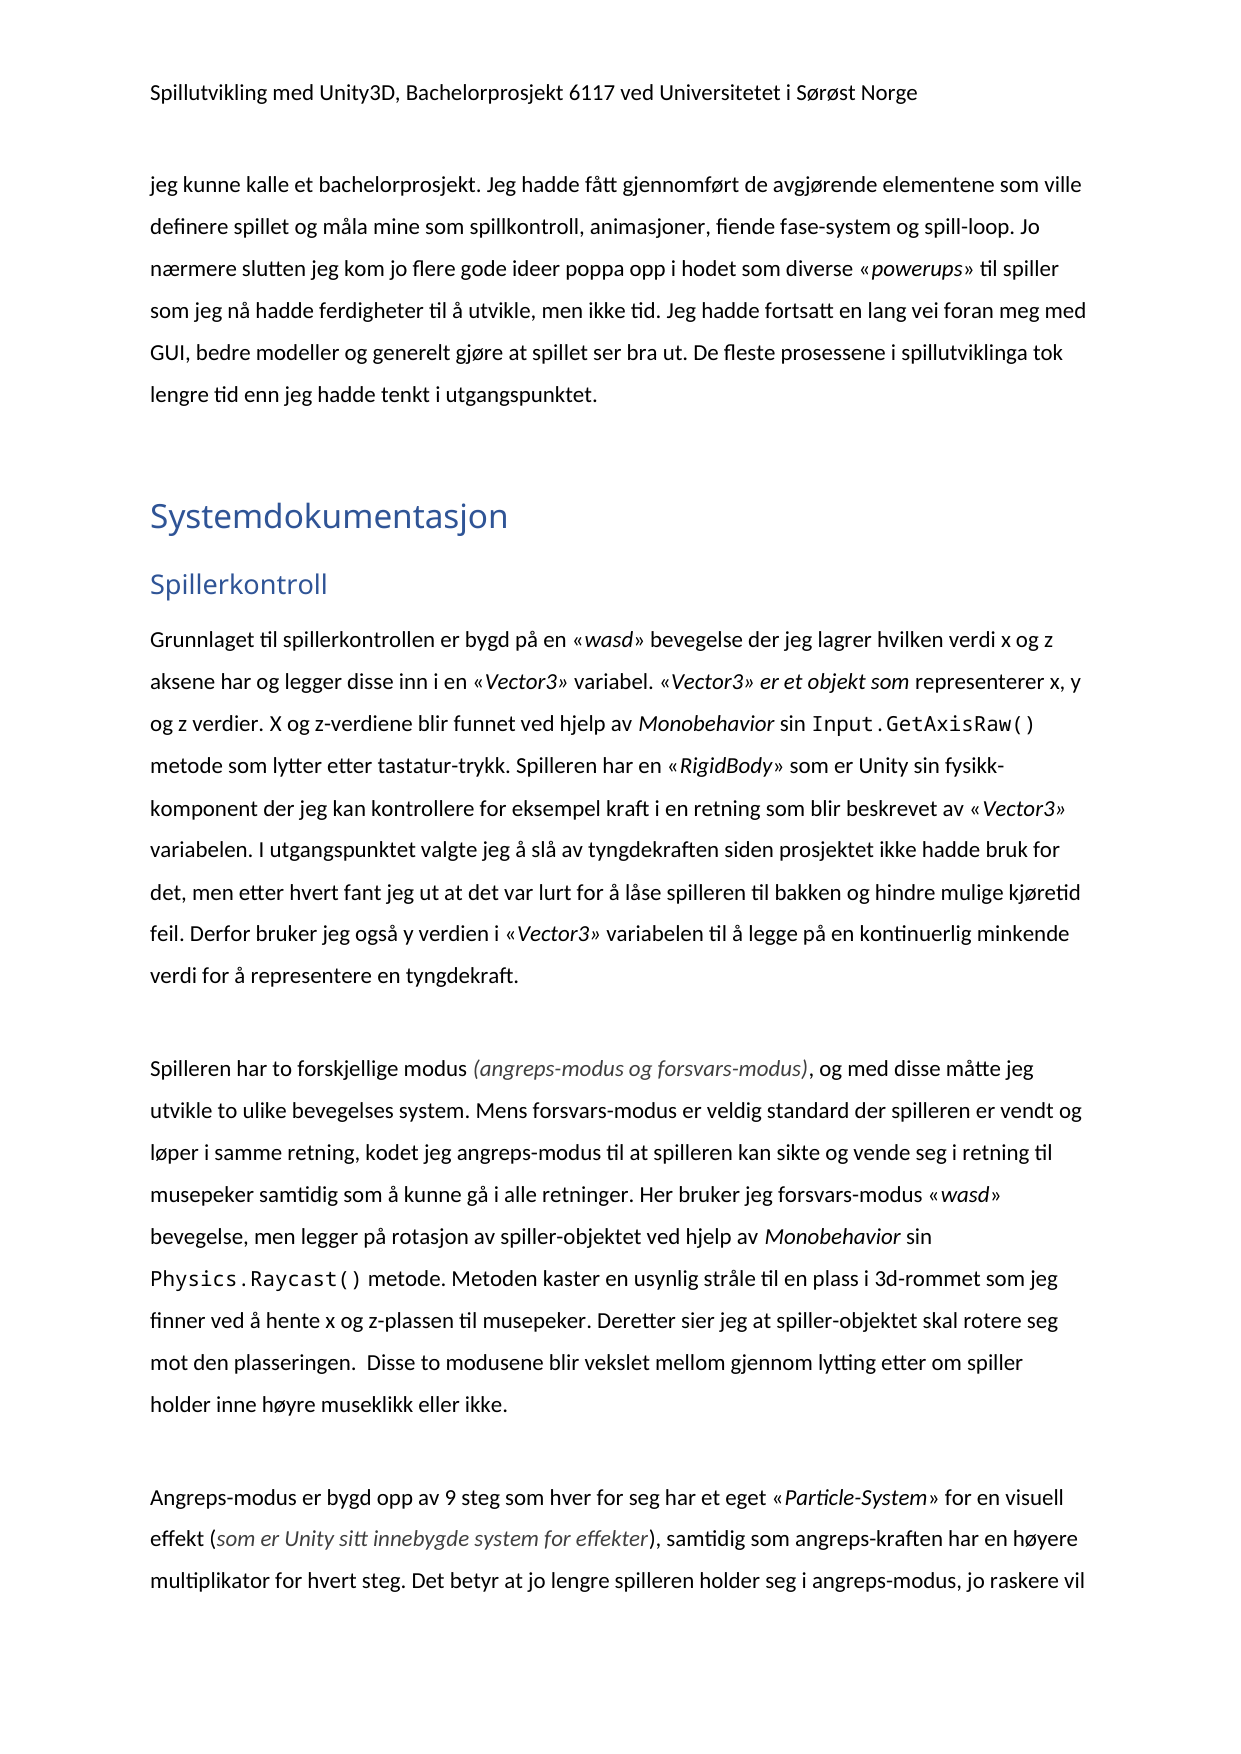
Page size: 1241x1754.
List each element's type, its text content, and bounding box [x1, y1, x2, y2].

subtitle Systemdokumentasjon [150, 493, 1090, 539]
text Spilleren har to forskjellige modus (angreps-modus og forsvars-modus), og med disse måtte jeg utvikle to ulike bevegelses system. Mens forsvars-modus er veldig standard der spilleren er vendt og løper i samme retning, kodet jeg angreps-modus til at spilleren kan sikte og vende seg i retning til musepeker samtidig som å kunne gå i alle retninger. Her bruker jeg forsvars-modus «wasd» bevegelse, men legger på rotasjon av spiller-objektet ved hjelp av Monobehavior sin Physics.Raycast() metode. Metoden kaster en usynlig stråle til en plass i 3d-rommet som jeg finner ved å hente x og z-plassen til musepeker. Deretter sier jeg at spiller-objektet skal rotere seg mot den plasseringen. Disse to modusene blir vekslet mellom gjennom lytting etter om spiller holder inne høyre museklikk eller ikke. [150, 1054, 1090, 1418]
text Grunnlaget til spillerkontrollen er bygd på en «wasd» bevegelse der jeg lagrer hvilken verdi x og z aksene har og legger disse inn i en «Vector3» variabel. «Vector3» er et objekt som representerer x, y og z verdier. X og z-verdiene blir funnet ved hjelp av Monobehavior sin Input.GetAxisRaw() metode som lytter etter tastatur-trykk. Spilleren har en «RigidBody» som er Unity sin fysikk-komponent der jeg kan kontrollere for eksempel kraft i en retning som blir beskrevet av «Vector3» variabelen. I utgangspunktet valgte jeg å slå av tyngdekraften siden prosjektet ikke hadde bruk for det, men etter hvert fant jeg ut at det var lurt for å låse spilleren til bakken og hindre mulige kjøretid feil. Derfor bruker jeg også y verdien i «Vector3» variabelen til å legge på en kontinuerlig minkende verdi for å representere en tyngdekraft. [150, 625, 1090, 989]
subtitle Spillerkontroll [150, 566, 1090, 602]
